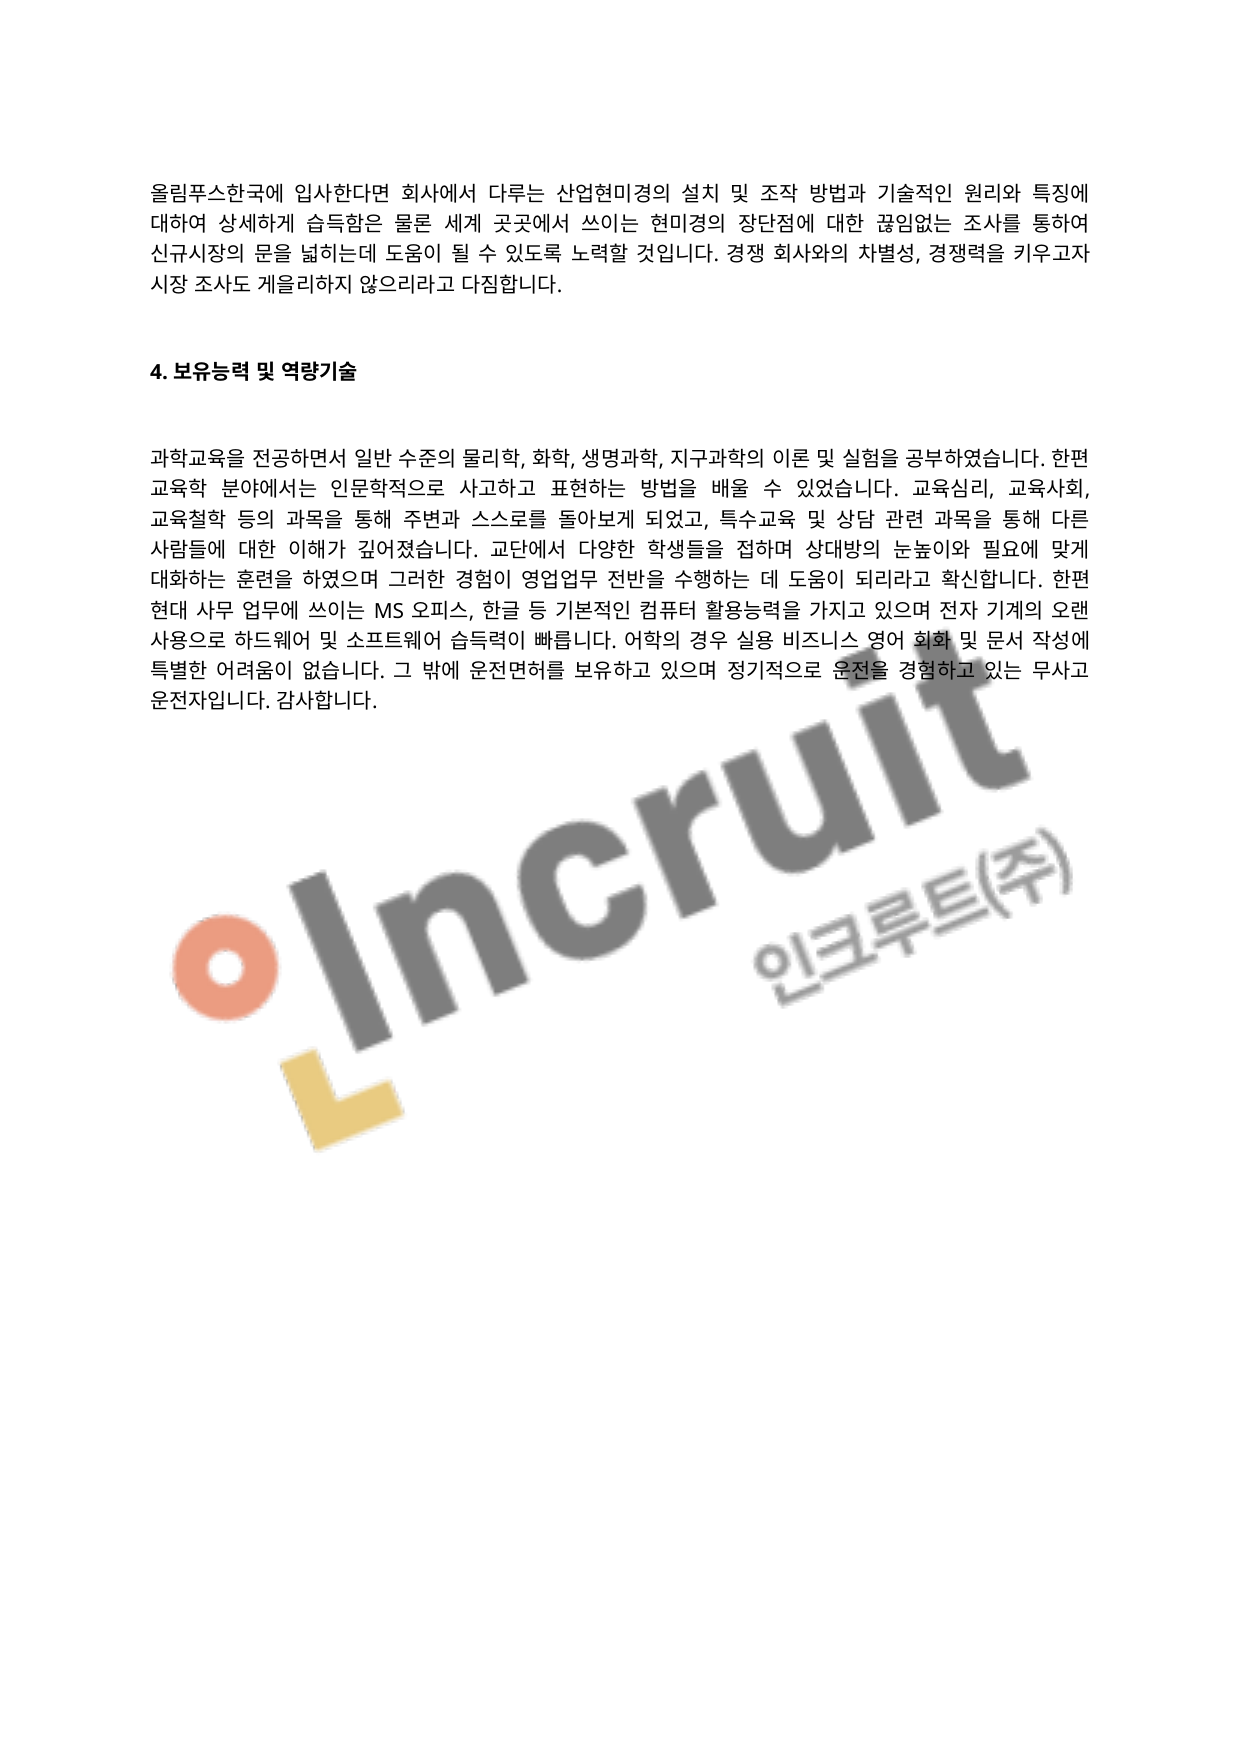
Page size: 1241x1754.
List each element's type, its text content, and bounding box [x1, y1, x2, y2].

text 과학교육을 전공하면서 일반 수준의 물리학, 화학, 생명과학, 지구과학의 이론 및 실험을 공부하였습니다. 한편 교육학 분야에서는 인문학적으로 사고하고 표현하는 방법을 배울 수 있었습니다. 교육심리, 교육사회, 교육철학 등의 과목을 통해 주변과 스스로를 돌아보게 되었고, 특수교육 및 상담 관련 과목을 통해 다른 사람들에 대한 이해가 깊어졌습니다. 교단에서 다양한 학생들을 접하며 상대방의 눈높이와 필요에 맞게 대화하는 훈련을 하였으며 그러한 경험이 영업업무 전반을 수행하는 데 도움이 되리라고 확신합니다. 한편 현대 사무 업무에 쓰이는 MS 오피스, 한글 등 기본적인 컴퓨터 활용능력을 가지고 있으며 전자 기계의 오랜 사용으로 하드웨어 및 소프트웨어 습득력이 빠릅니다. 어학의 경우 실용 비즈니스 영어 회화 및 문서 작성에 특별한 어려움이 없습니다. 그 밖에 운전면허를 보유하고 있으며 정기적으로 운전을 경험하고 있는 무사고 운전자입니다. 감사합니다. [150, 442, 1090, 715]
text 4. 보유능력 및 역량기술 [150, 355, 1090, 385]
picture [150, 595, 1091, 1186]
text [150, 177, 1090, 298]
